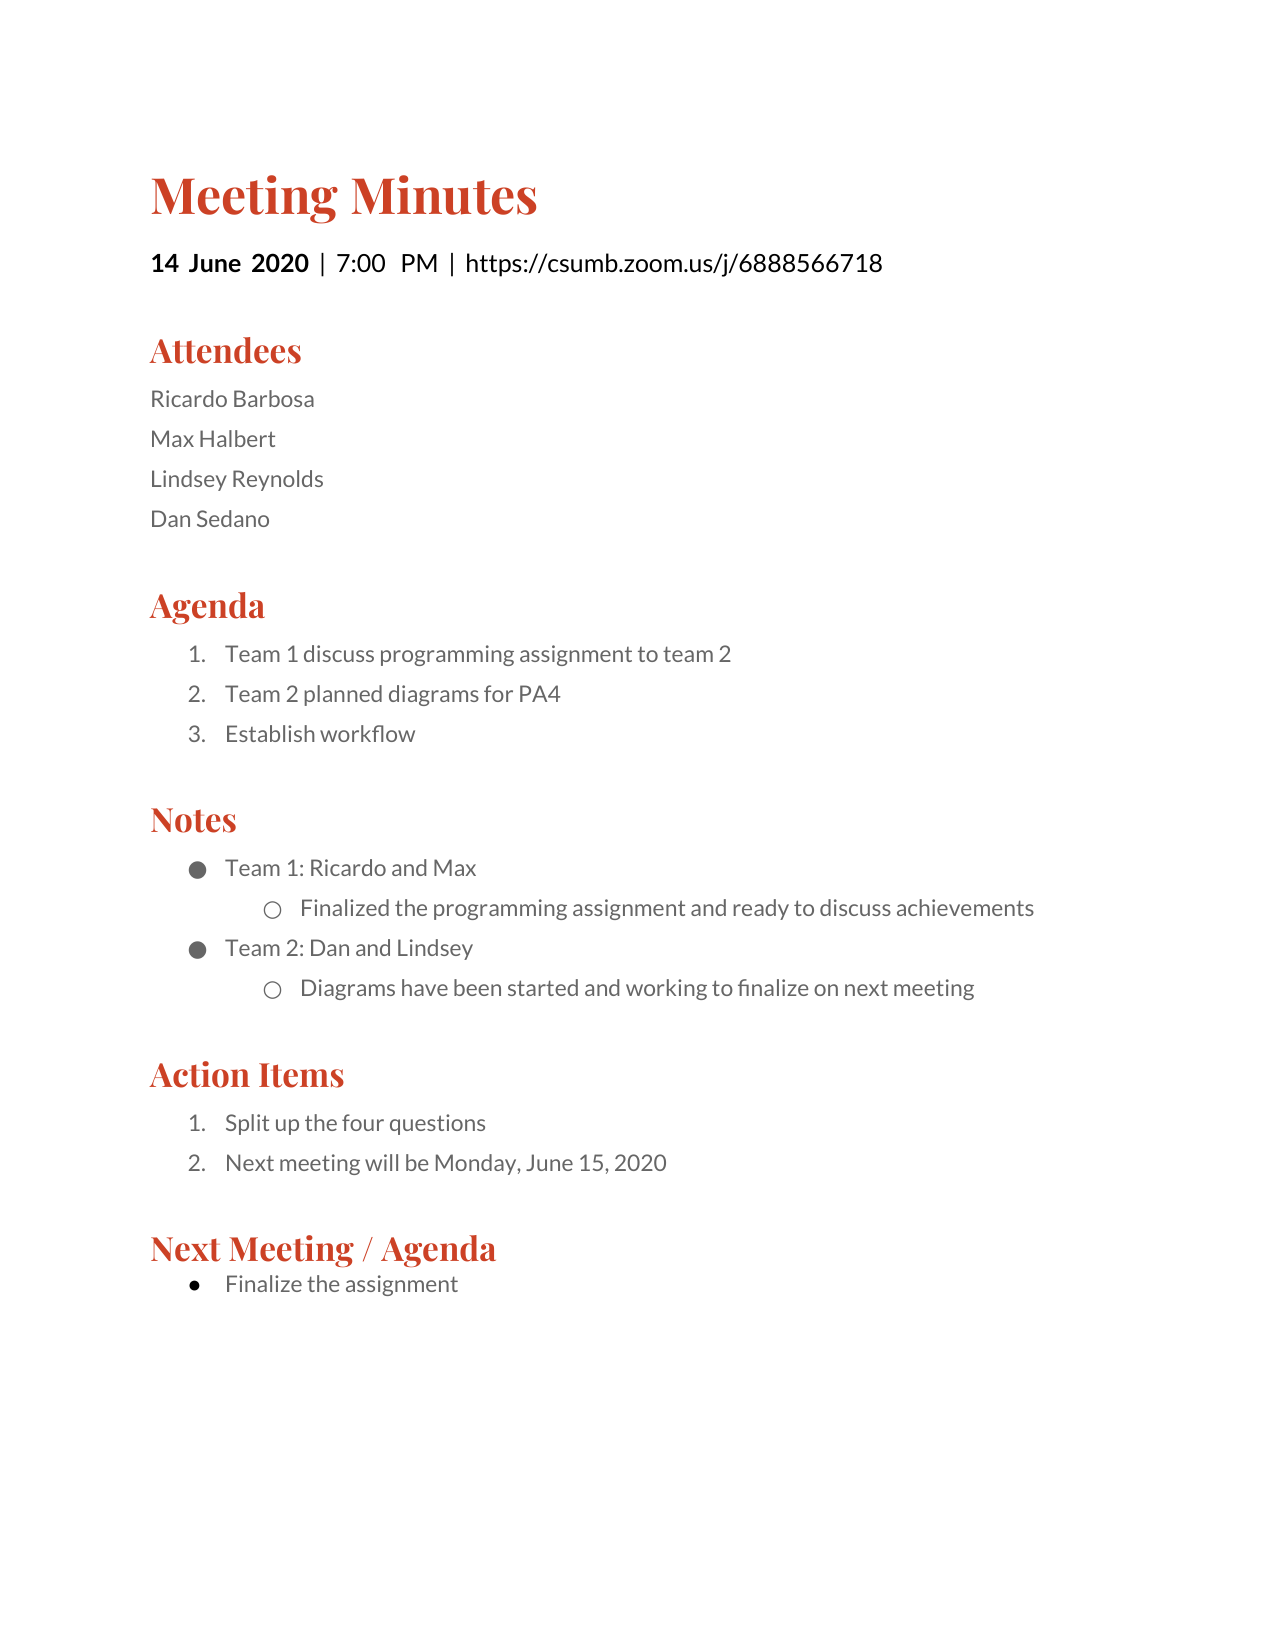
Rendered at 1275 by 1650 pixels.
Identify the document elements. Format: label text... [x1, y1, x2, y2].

text Ricardo Barbosa [150, 385, 1125, 412]
list Establish workflow [187, 719, 1128, 747]
list Team 1: Ricardo and Max [187, 854, 1128, 881]
list Finalize the assignment [187, 1270, 1125, 1298]
subtitle Next Meeting / Agenda [150, 1226, 1128, 1270]
subtitle 14 June 2020 | 7:00 PM | https://csumb.zoom.us/j/6888566718 [150, 248, 1128, 278]
list Split up the four questions [187, 1108, 1128, 1136]
list Team 2 planned diagrams for PA4 [187, 679, 1128, 707]
list Team 1 discuss programming assignment to team 2 [187, 639, 1128, 667]
list Team 2: Dan and Lindsey [187, 934, 1128, 961]
text Max Halbert [150, 425, 1125, 452]
list Finalized the programming assignment and ready to discuss achievements [262, 894, 1128, 921]
subtitle Agenda [150, 582, 1128, 627]
list Next meeting will be Monday, June 15, 2020 [187, 1148, 1128, 1176]
text Lindsey Reynolds [150, 465, 1125, 492]
subtitle Attendees [150, 328, 1128, 372]
title Meeting Minutes [150, 160, 1128, 227]
subtitle Action Items [150, 1051, 1128, 1096]
subtitle Notes [150, 797, 1128, 841]
list Diagrams have been started and working to finalize on next meeting [262, 974, 1128, 1001]
text Dan Sedano [150, 505, 1125, 532]
